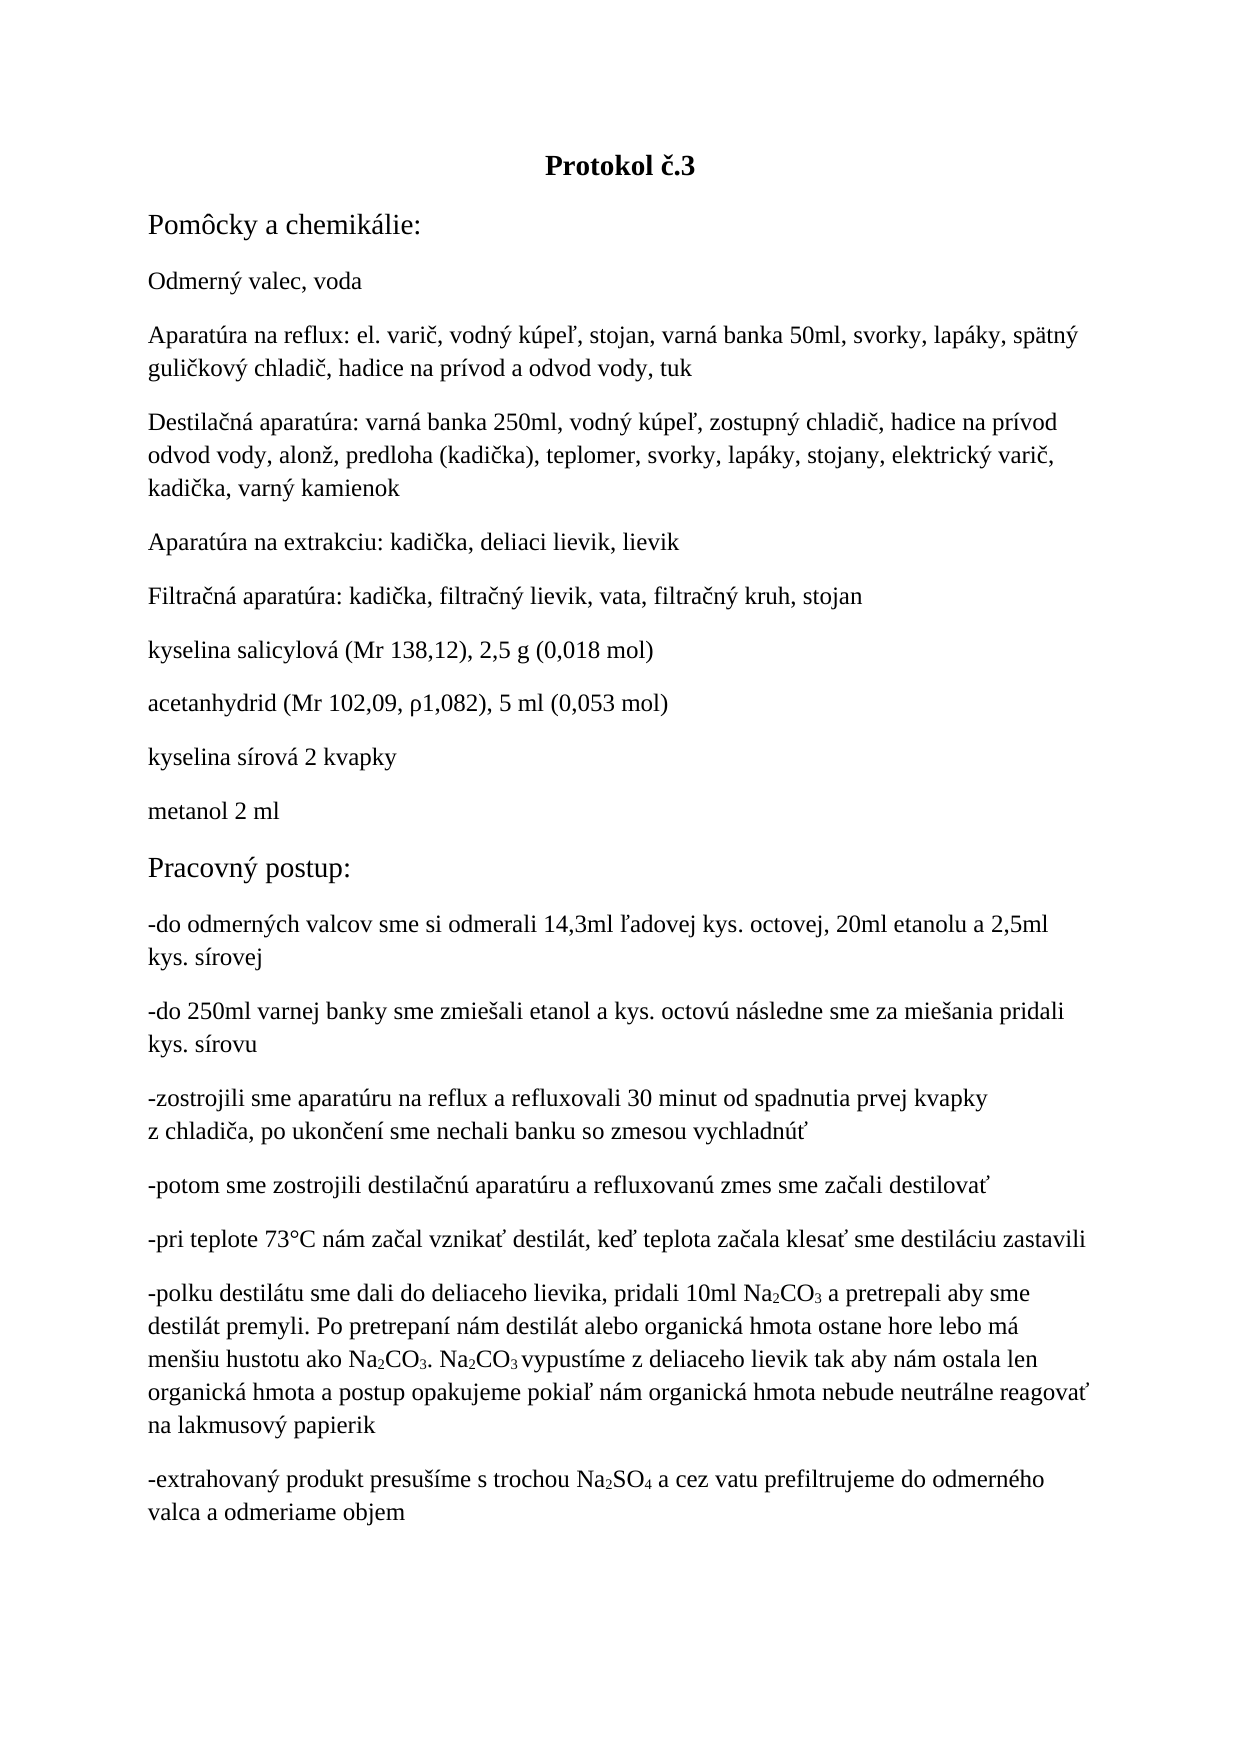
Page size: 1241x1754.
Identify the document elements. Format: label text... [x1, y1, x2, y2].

text Odmerný valec, voda [148, 266, 1093, 295]
text Aparatúra na extrakciu: kadička, deliaci lievik, lievik [148, 527, 1093, 556]
text acetanhydrid (Mr 102,09, ρ1,082), 5 ml (0,053 mol) [148, 688, 1093, 717]
text Pomôcky a chemikálie: [148, 207, 1093, 241]
text Destilačná aparatúra: varná banka 250ml, vodný kúpeľ, zostupný chladič, hadice na prívod odvod vody, alonž, predloha (kadička), teplomer, svorky, lapáky, stojany, elektrický varič, kadička, varný kamienok [148, 407, 1093, 502]
text metanol 2 ml [148, 796, 1093, 825]
text kyselina sírová 2 kvapky [148, 742, 1093, 771]
text -potom sme zostrojili destilačnú aparatúru a refluxovanú zmes sme začali destilovať [148, 1170, 1093, 1199]
text -extrahovaný produkt presušíme s trochou Na2SO4 a cez vatu prefiltrujeme do odmerného valca a odmeriame objem [148, 1464, 1093, 1526]
text -do 250ml varnej banky sme zmiešali etanol a kys. octovú následne sme za miešania pridali kys. sírovu [148, 996, 1093, 1058]
text -pri teplote 73°C nám začal vznikať destilát, keď teplota začala klesať sme destiláciu zastavili [148, 1224, 1093, 1253]
text Protokol č.3 [148, 148, 1093, 181]
text Aparatúra na reflux: el. varič, vodný kúpeľ, stojan, varná banka 50ml, svorky, lapáky, spätný guličkový chladič, hadice na prívod a odvod vody, tuk [148, 320, 1093, 382]
text Filtračná aparatúra: kadička, filtračný lievik, vata, filtračný kruh, stojan [148, 581, 1093, 609]
text -zostrojili sme aparatúru na reflux a refluxovali 30 minut od spadnutia prvej kvapky z chladiča, po ukončení sme nechali banku so zmesou vychladnúť [148, 1083, 1093, 1145]
text -polku destilátu sme dali do deliaceho lievika, pridali 10ml Na2CO3 a pretrepali aby sme destilát premyli. Po pretrepaní nám destilát alebo organická hmota ostane hore lebo má menšiu hustotu ako Na2CO3. Na2CO3 vypustíme z deliaceho lievik tak aby nám ostala len organická hmota a postup opakujeme pokiaľ nám organická hmota nebude neutrálne reagovať na lakmusový papierik [148, 1278, 1093, 1439]
text Pracovný postup: [148, 850, 1093, 884]
text kyselina salicylová (Mr 138,12), 2,5 g (0,018 mol) [148, 635, 1093, 663]
text -do odmerných valcov sme si odmerali 14,3ml ľadovej kys. octovej, 20ml etanolu a 2,5ml kys. sírovej [148, 909, 1093, 971]
